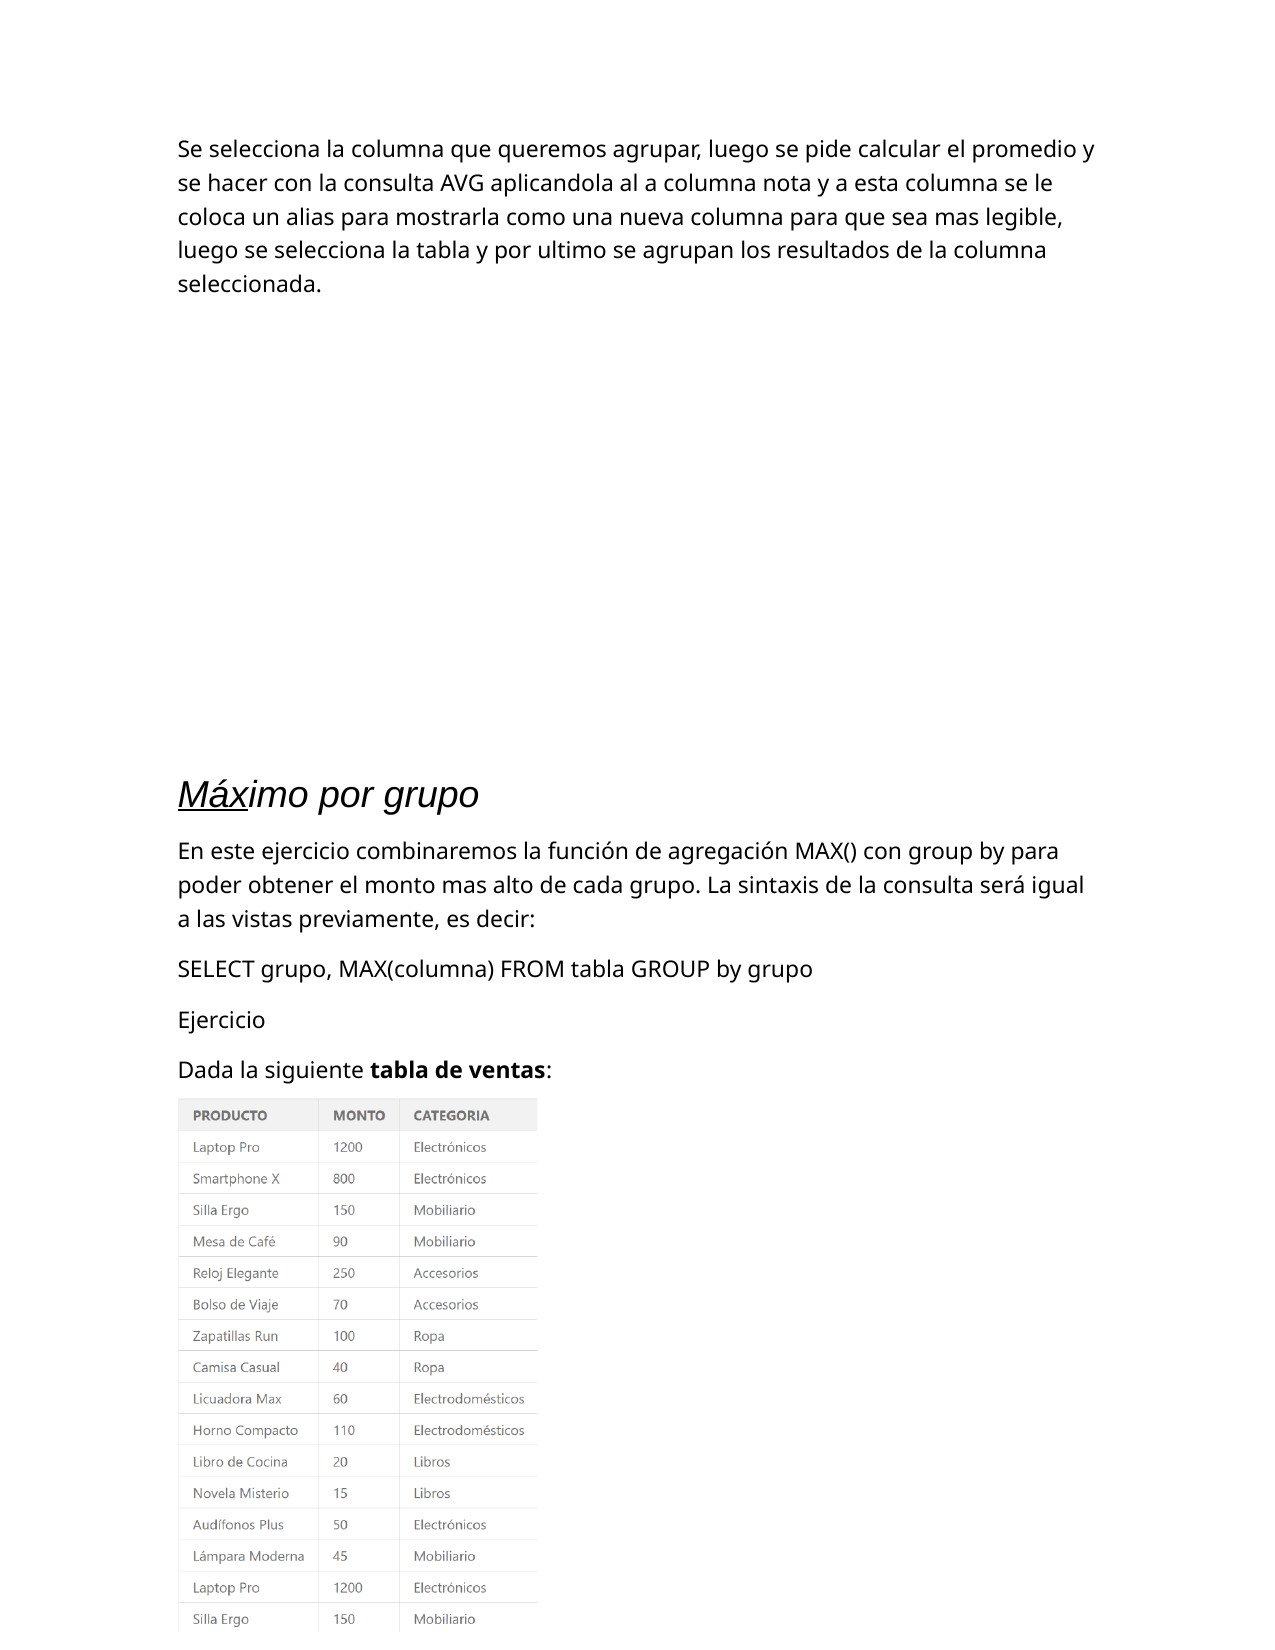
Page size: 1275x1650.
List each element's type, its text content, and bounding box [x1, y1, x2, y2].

text Ejercicio [177, 1004, 1098, 1035]
text Máximo por grupo [177, 772, 1098, 815]
text Se selecciona la columna que queremos agrupar, luego se pide calcular el promedio y se hacer con la consulta AVG aplicandola al a columna nota y a esta columna se le coloca un alias para mostrarla como una nueva columna para que sea mas legible, luego se selecciona la tabla y por ultimo se agrupan los resultados de la columna seleccionada. [177, 133, 1098, 299]
text SELECT grupo, MAX(columna) FROM tabla GROUP by grupo [177, 953, 1098, 984]
picture [178, 1098, 538, 1632]
text Dada la siguiente tabla de ventas: [177, 1054, 1098, 1085]
text En este ejercicio combinaremos la función de agregación MAX() con group by para poder obtener el monto mas alto de cada grupo. La sintaxis de la consulta será igual a las vistas previamente, es decir: [177, 835, 1098, 934]
